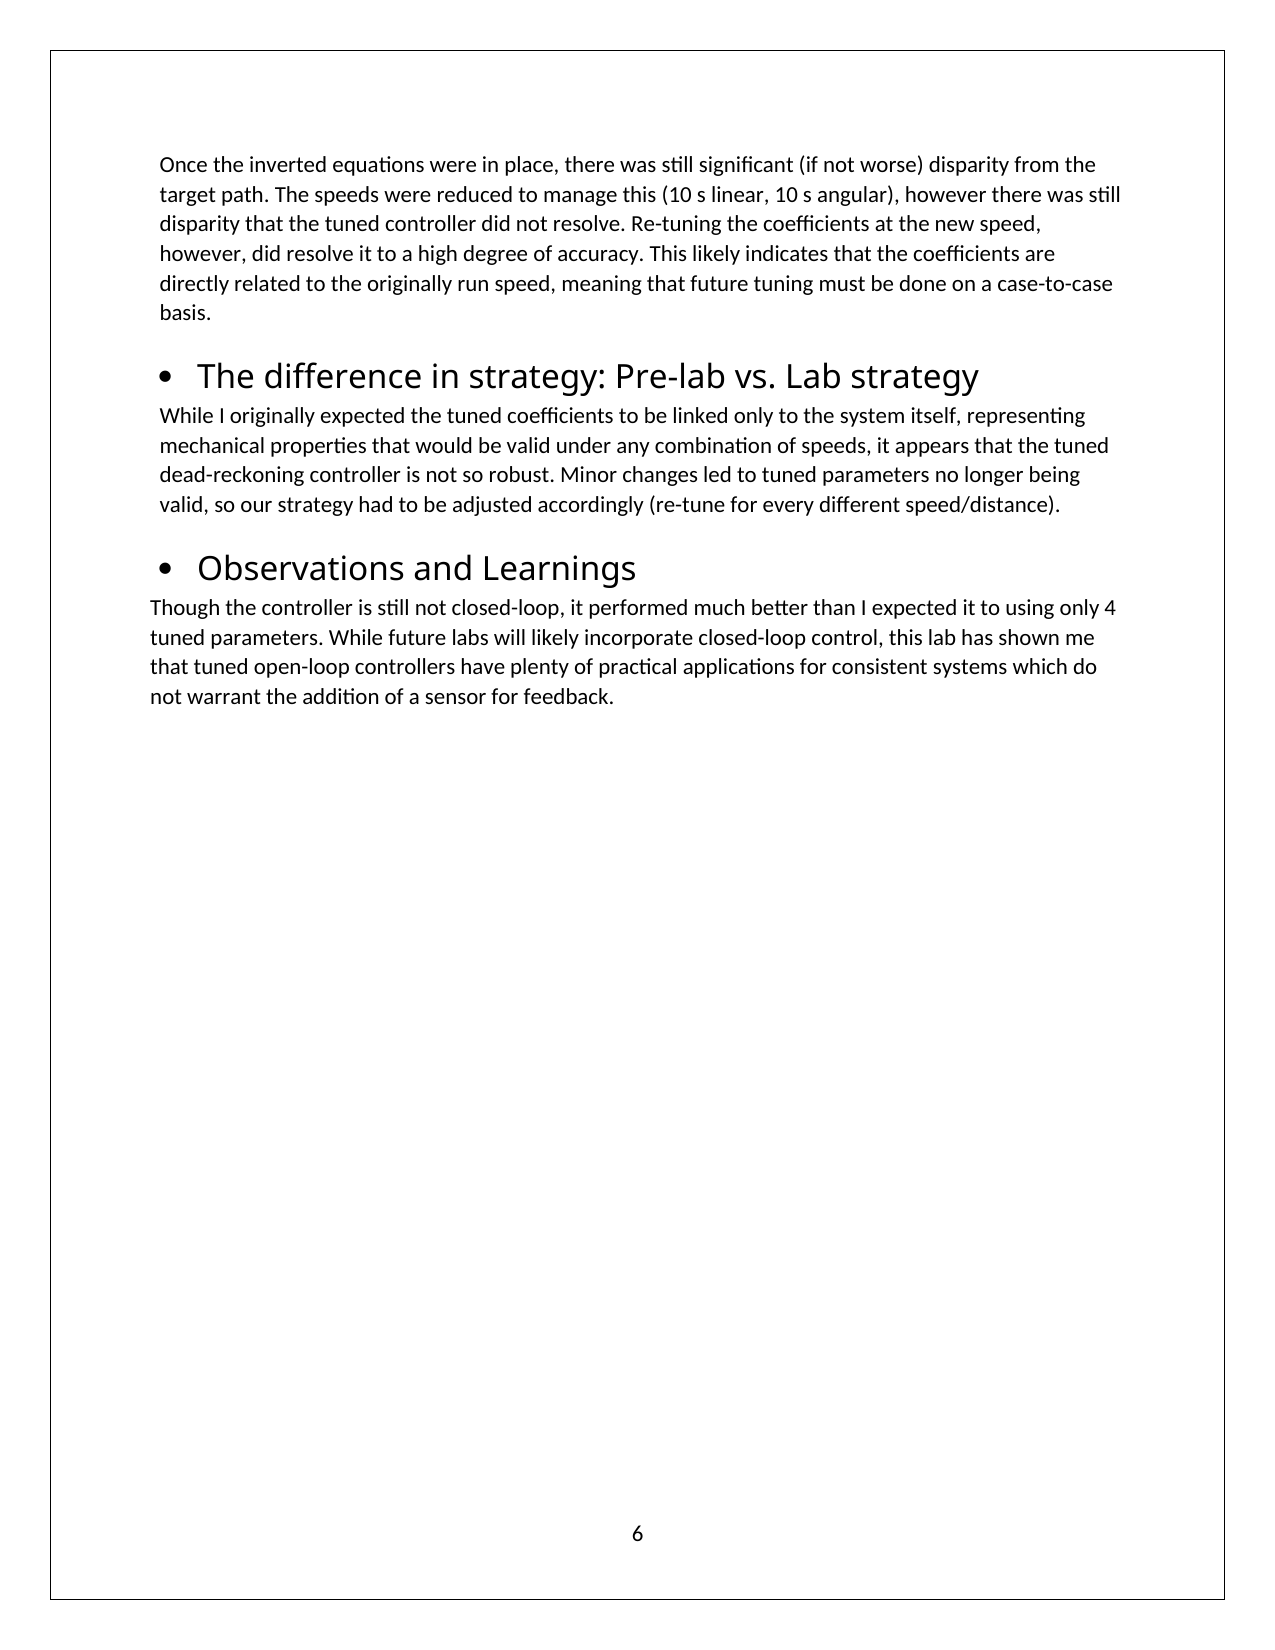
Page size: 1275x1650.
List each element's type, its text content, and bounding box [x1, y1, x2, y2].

text While I originally expected the tuned coefficients to be linked only to the system itself, representing mechanical properties that would be valid under any combination of speeds, it appears that the tuned dead-reckoning controller is not so robust. Minor changes led to tuned parameters no longer being valid, so our strategy had to be adjusted accordingly (re-tune for every different speed/distance). [159, 401, 1125, 518]
text Once the inverted equations were in place, there was still significant (if not worse) disparity from the target path. The speeds were reduced to manage this (10 s linear, 10 s angular), however there was still disparity that the tuned controller did not resolve. Re-tuning the coefficients at the new speed, however, did resolve it to a high degree of accuracy. This likely indicates that the coefficients are directly related to the originally run speed, meaning that future tuning must be done on a case-to-case basis. [159, 150, 1125, 326]
subtitle The difference in strategy: Pre-lab vs. Lab strategy [159, 353, 1125, 398]
text Though the controller is still not closed-loop, it performed much better than I expected it to using only 4 tuned parameters. While future labs will likely incorporate closed-loop control, this lab has shown me that tuned open-loop controllers have plenty of practical applications for consistent systems which do not warrant the addition of a sensor for feedback. [150, 593, 1125, 710]
subtitle Observations and Learnings [159, 545, 1125, 590]
